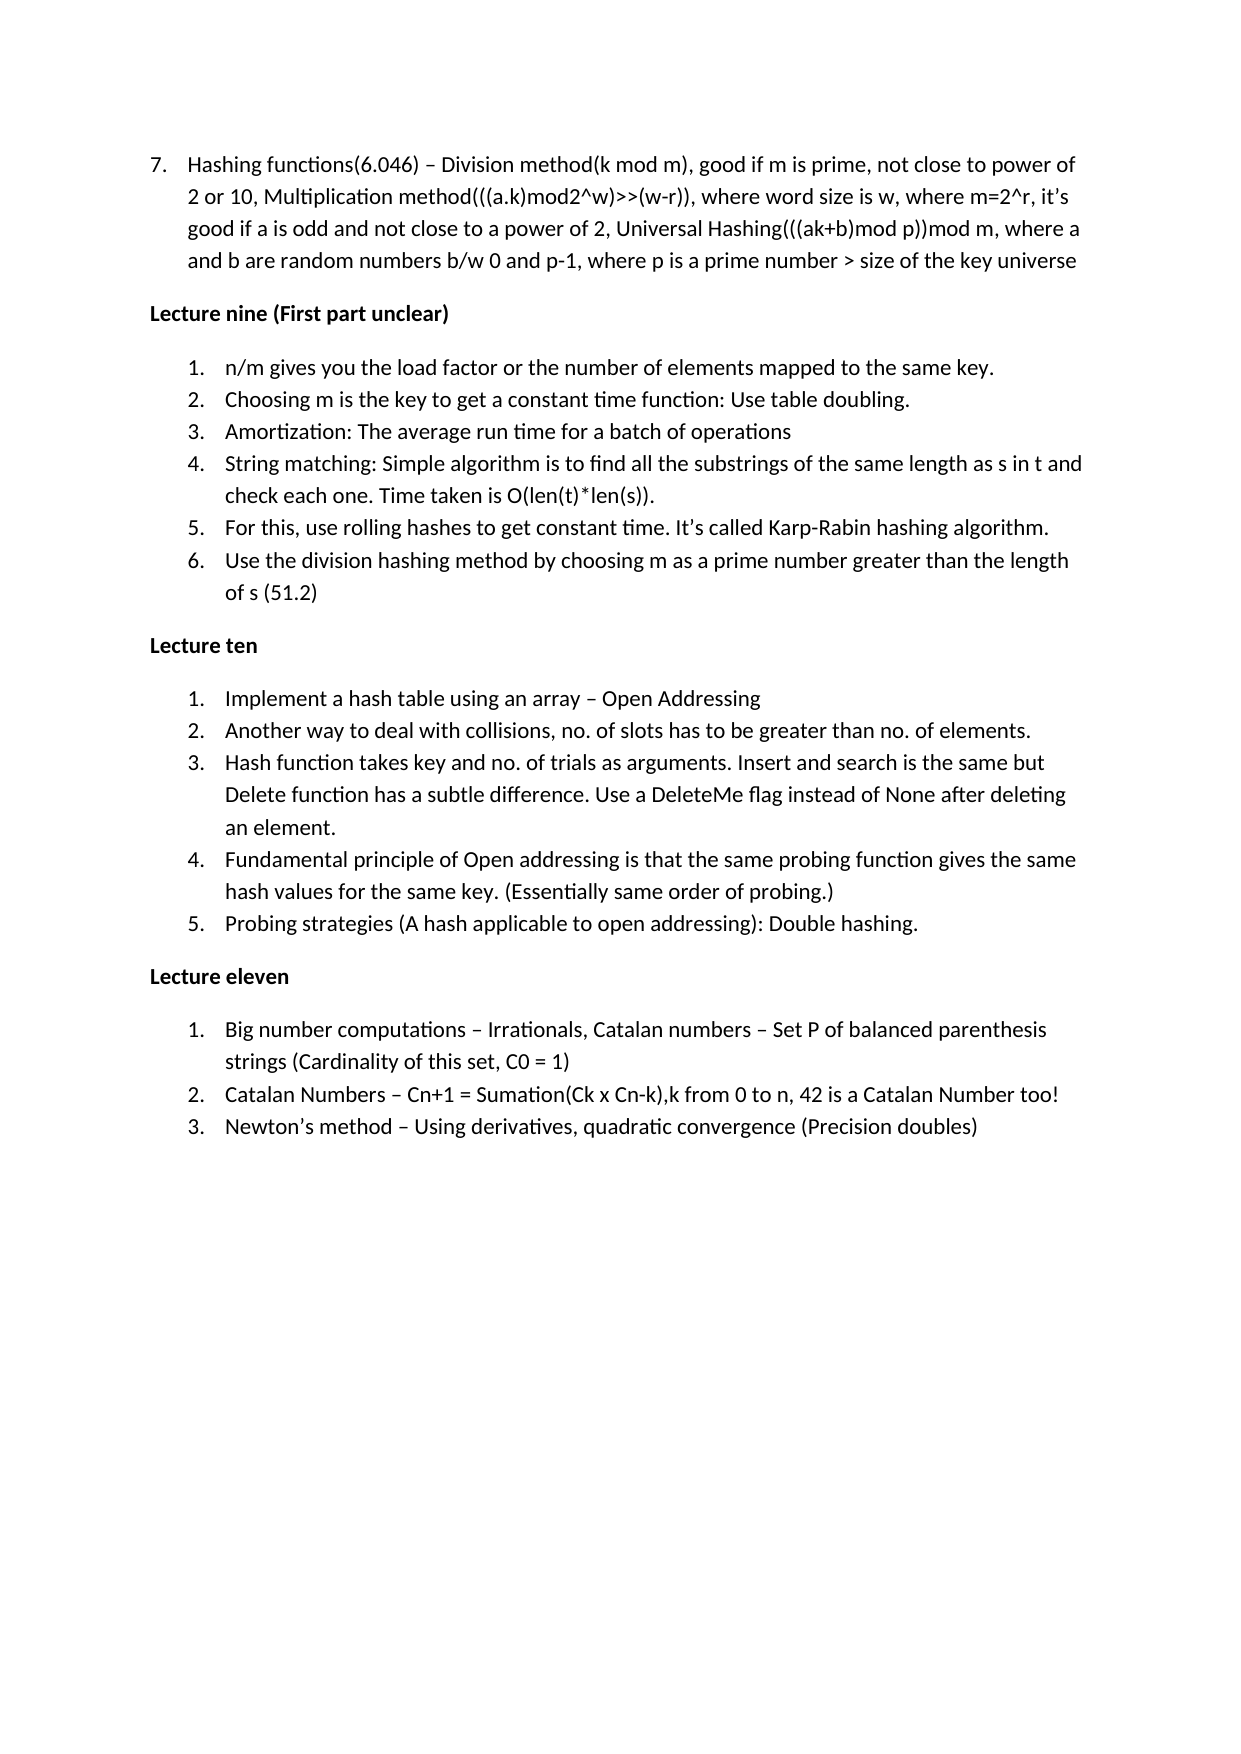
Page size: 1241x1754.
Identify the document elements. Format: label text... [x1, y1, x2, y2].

list Another way to deal with collisions, no. of slots has to be greater than no. of elements. [187, 716, 1090, 744]
list String matching: Simple algorithm is to find all the substrings of the same length as s in t and check each one. Time taken is O(len(t)*len(s)). [187, 449, 1090, 509]
list Big number computations – Irrationals, Catalan numbers – Set P of balanced parenthesis strings (Cardinality of this set, C0 = 1) [187, 1015, 1090, 1076]
list Fundamental principle of Open addressing is that the same probing function gives the same hash values for the same key. (Essentially same order of probing.) [187, 845, 1090, 905]
list Amortization: The average run time for a batch of operations [187, 417, 1090, 445]
list Choosing m is the key to get a constant time function: Use table doubling. [187, 385, 1090, 413]
list n/m gives you the load factor or the number of elements mapped to the same key. [187, 353, 1090, 381]
list Probing strategies (A hash applicable to open addressing): Double hashing. [187, 909, 1090, 937]
list Use the division hashing method by choosing m as a prime number greater than the length of s (51.2) [187, 546, 1090, 606]
text Lecture nine (First part unclear) [150, 299, 1090, 328]
text Lecture eleven [150, 962, 1090, 990]
list Implement a hash table using an array – Open Addressing [187, 684, 1090, 712]
list Hashing functions(6.046) – Division method(k mod m), good if m is prime, not close to power of 2 or 10, Multiplication method(((a.k)mod2^w)>>(w-r)), where word size is w, where m=2^r, it’s good if a is odd and not close to a power of 2, Universal Hashing(((ak+b)mod p))mod m, where a and b are random numbers b/w 0 and p-1, where p is a prime number > size of the key universe [150, 150, 1090, 274]
list Newton’s method – Using derivatives, quadratic convergence (Precision doubles) [187, 1112, 1090, 1140]
list Catalan Numbers – Cn+1 = Sumation(Ck x Cn-k),k from 0 to n, 42 is a Catalan Number too! [187, 1080, 1090, 1108]
text Lecture ten [150, 631, 1090, 659]
list For this, use rolling hashes to get constant time. It’s called Karp-Rabin hashing algorithm. [187, 513, 1090, 542]
list Hash function takes key and no. of trials as arguments. Insert and search is the same but Delete function has a subtle difference. Use a DeleteMe flag instead of None after deleting an element. [187, 748, 1090, 841]
